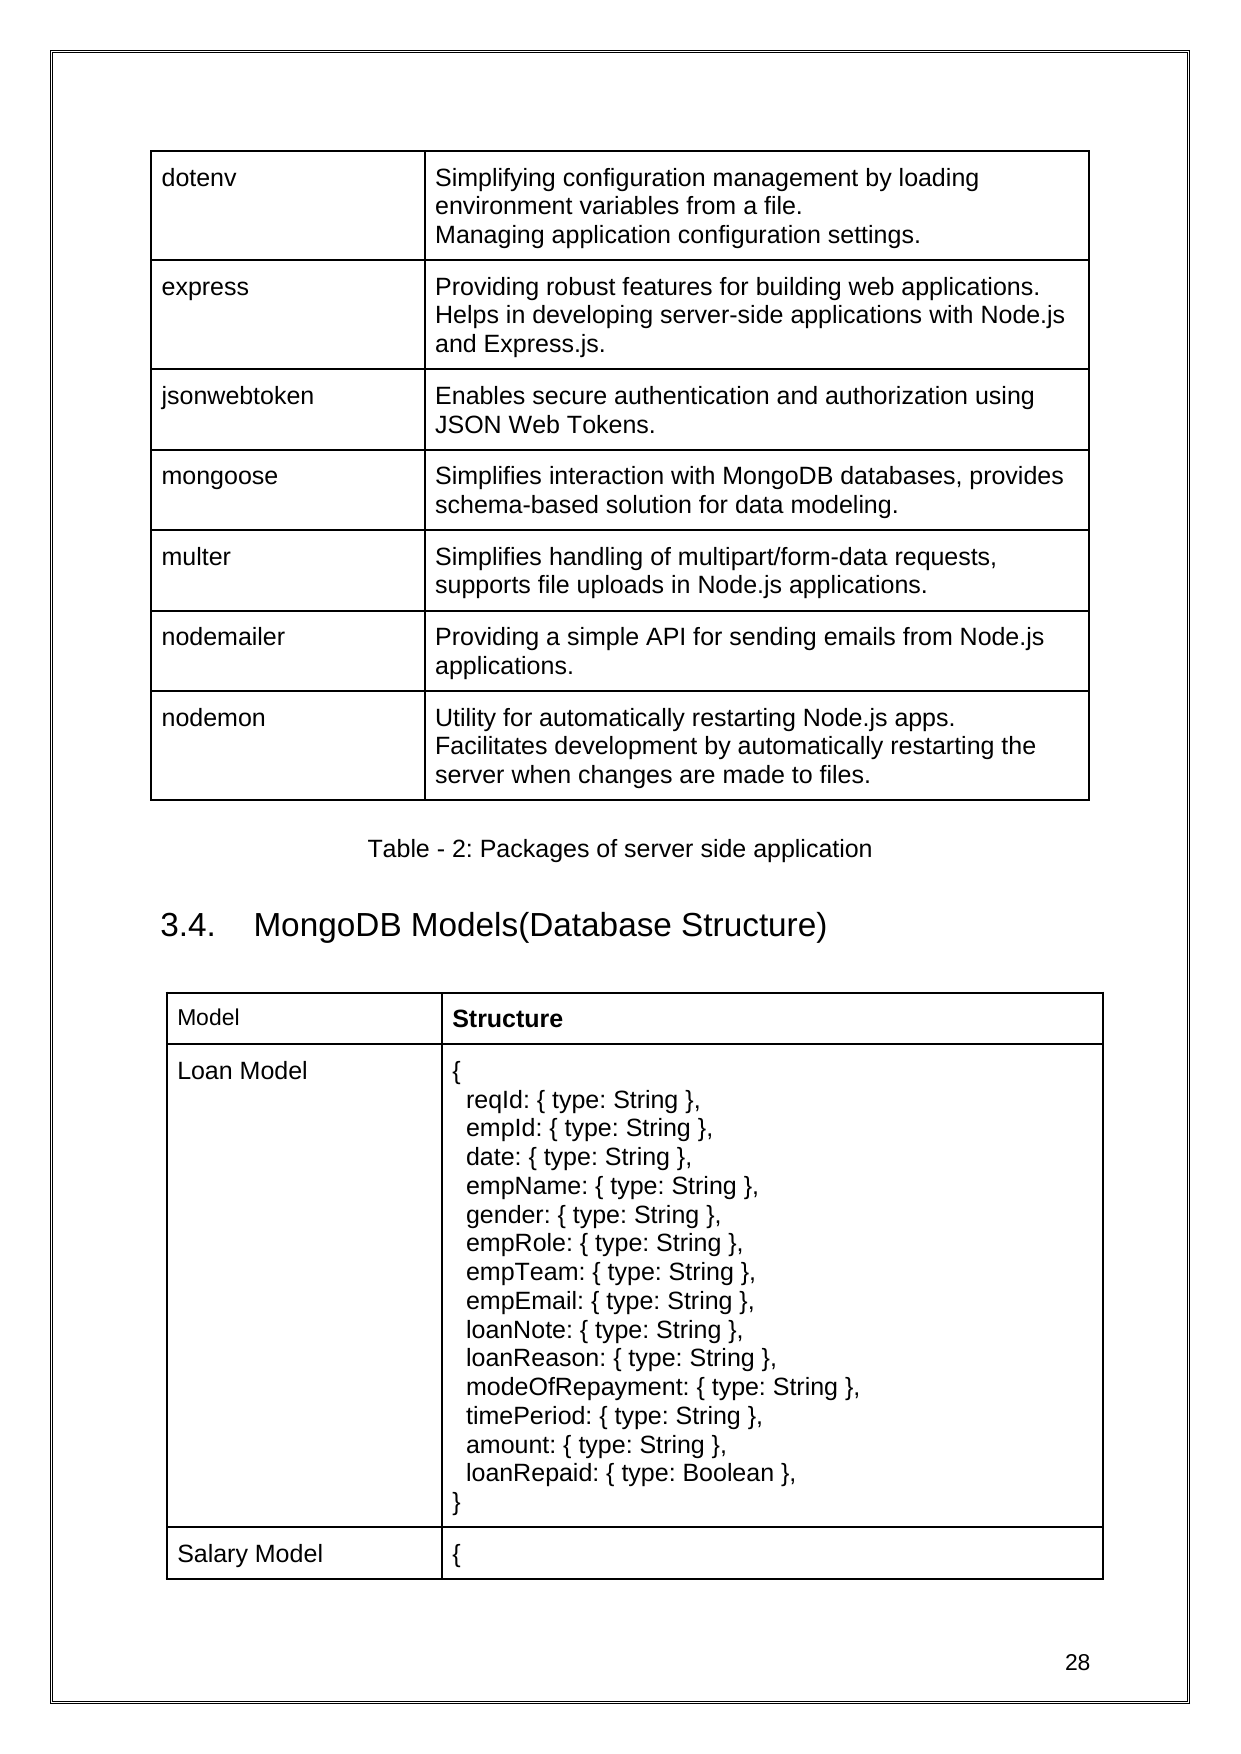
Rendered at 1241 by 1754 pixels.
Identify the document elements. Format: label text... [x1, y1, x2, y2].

text Table - 2: Packages of server side application [150, 834, 1090, 863]
subtitle MongoDB Models(Database Structure) [216, 905, 1090, 943]
